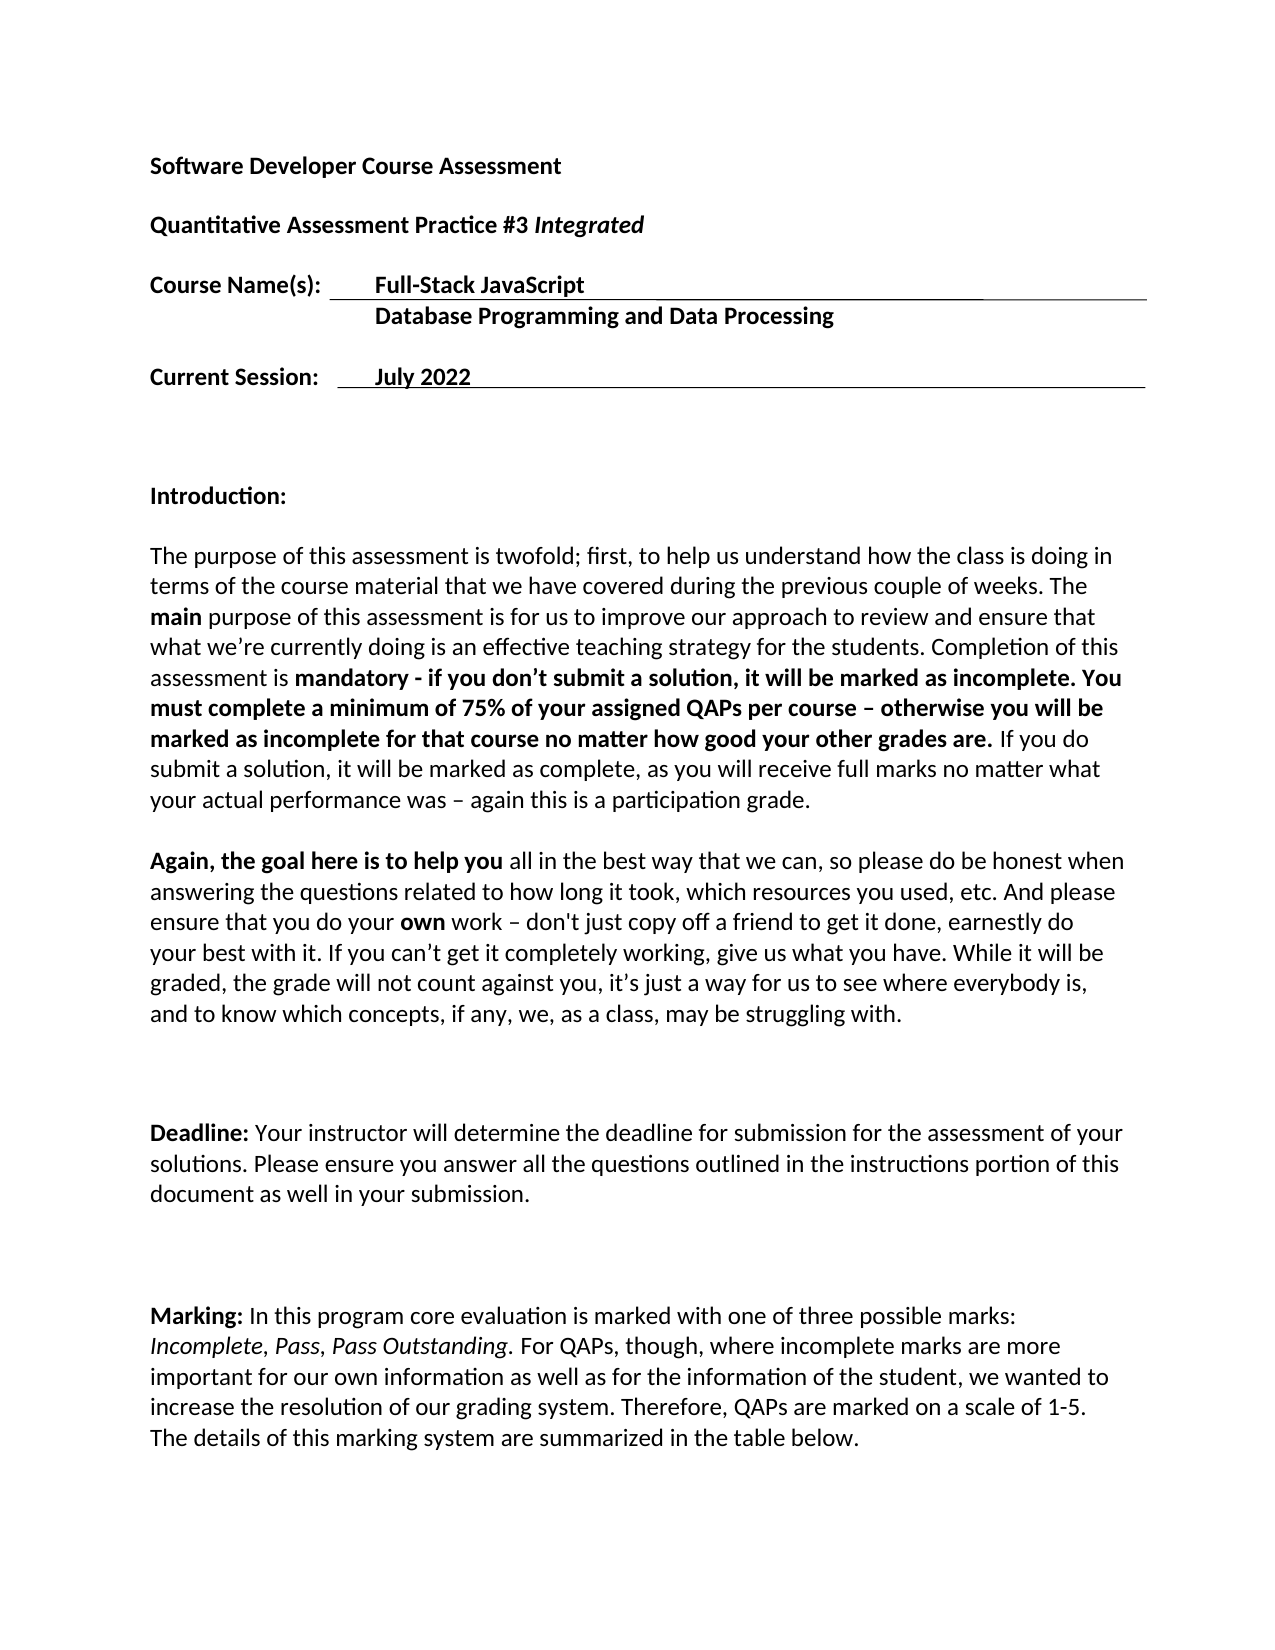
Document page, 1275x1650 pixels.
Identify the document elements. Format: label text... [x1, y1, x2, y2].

text Quantitative Assessment Practice #3 Integrated [150, 210, 1125, 240]
text Database Programming and Data Processing [300, 300, 1125, 330]
text Current Session: July 2022 [150, 361, 1125, 391]
text Course Name(s): Full-Stack JavaScript [150, 269, 1125, 300]
text The purpose of this assessment is twofold; first, to help us understand how the class is doing in terms of the course material that we have covered during the previous couple of weeks. The main purpose of this assessment is for us to improve our approach to review and ensure that what we’re currently doing is an effective teaching strategy for the students. Completion of this assessment is mandatory - if you don’t submit a solution, it will be marked as incomplete. You must complete a minimum of 75% of your assigned QAPs per course – otherwise you will be marked as incomplete for that course no matter how good your other grades are. If you do submit a solution, it will be marked as complete, as you will receive full marks no matter what your actual performance was – again this is a participation grade. Again, the goal here is to help you all in the best way that we can, so please do be honest when answering the questions related to how long it took, which resources you used, etc. And please ensure that you do your own work – don't just copy off a friend to get it done, earnestly do your best with it. If you can’t get it completely working, give us what you have. While it will be graded, the grade will not count against you, it’s just a way for us to see where everybody is, and to know which concepts, if any, we, as a class, may be struggling with. [150, 540, 1125, 1028]
text Marking: In this program core evaluation is marked with one of three possible marks: Incomplete, Pass, Pass Outstanding. For QAPs, though, where incomplete marks are more important for our own information as well as for the information of the student, we wanted to increase the resolution of our grading system. Therefore, QAPs are marked on a scale of 1-5. The details of this marking system are summarized in the table below. [150, 1300, 1125, 1453]
text Software Developer Course Assessment [150, 150, 1125, 181]
text Introduction: [150, 480, 1125, 511]
text Deadline: Your instructor will determine the deadline for submission for the assessment of your solutions. Please ensure you answer all the questions outlined in the instructions portion of this document as well in your submission. [150, 1117, 1125, 1209]
